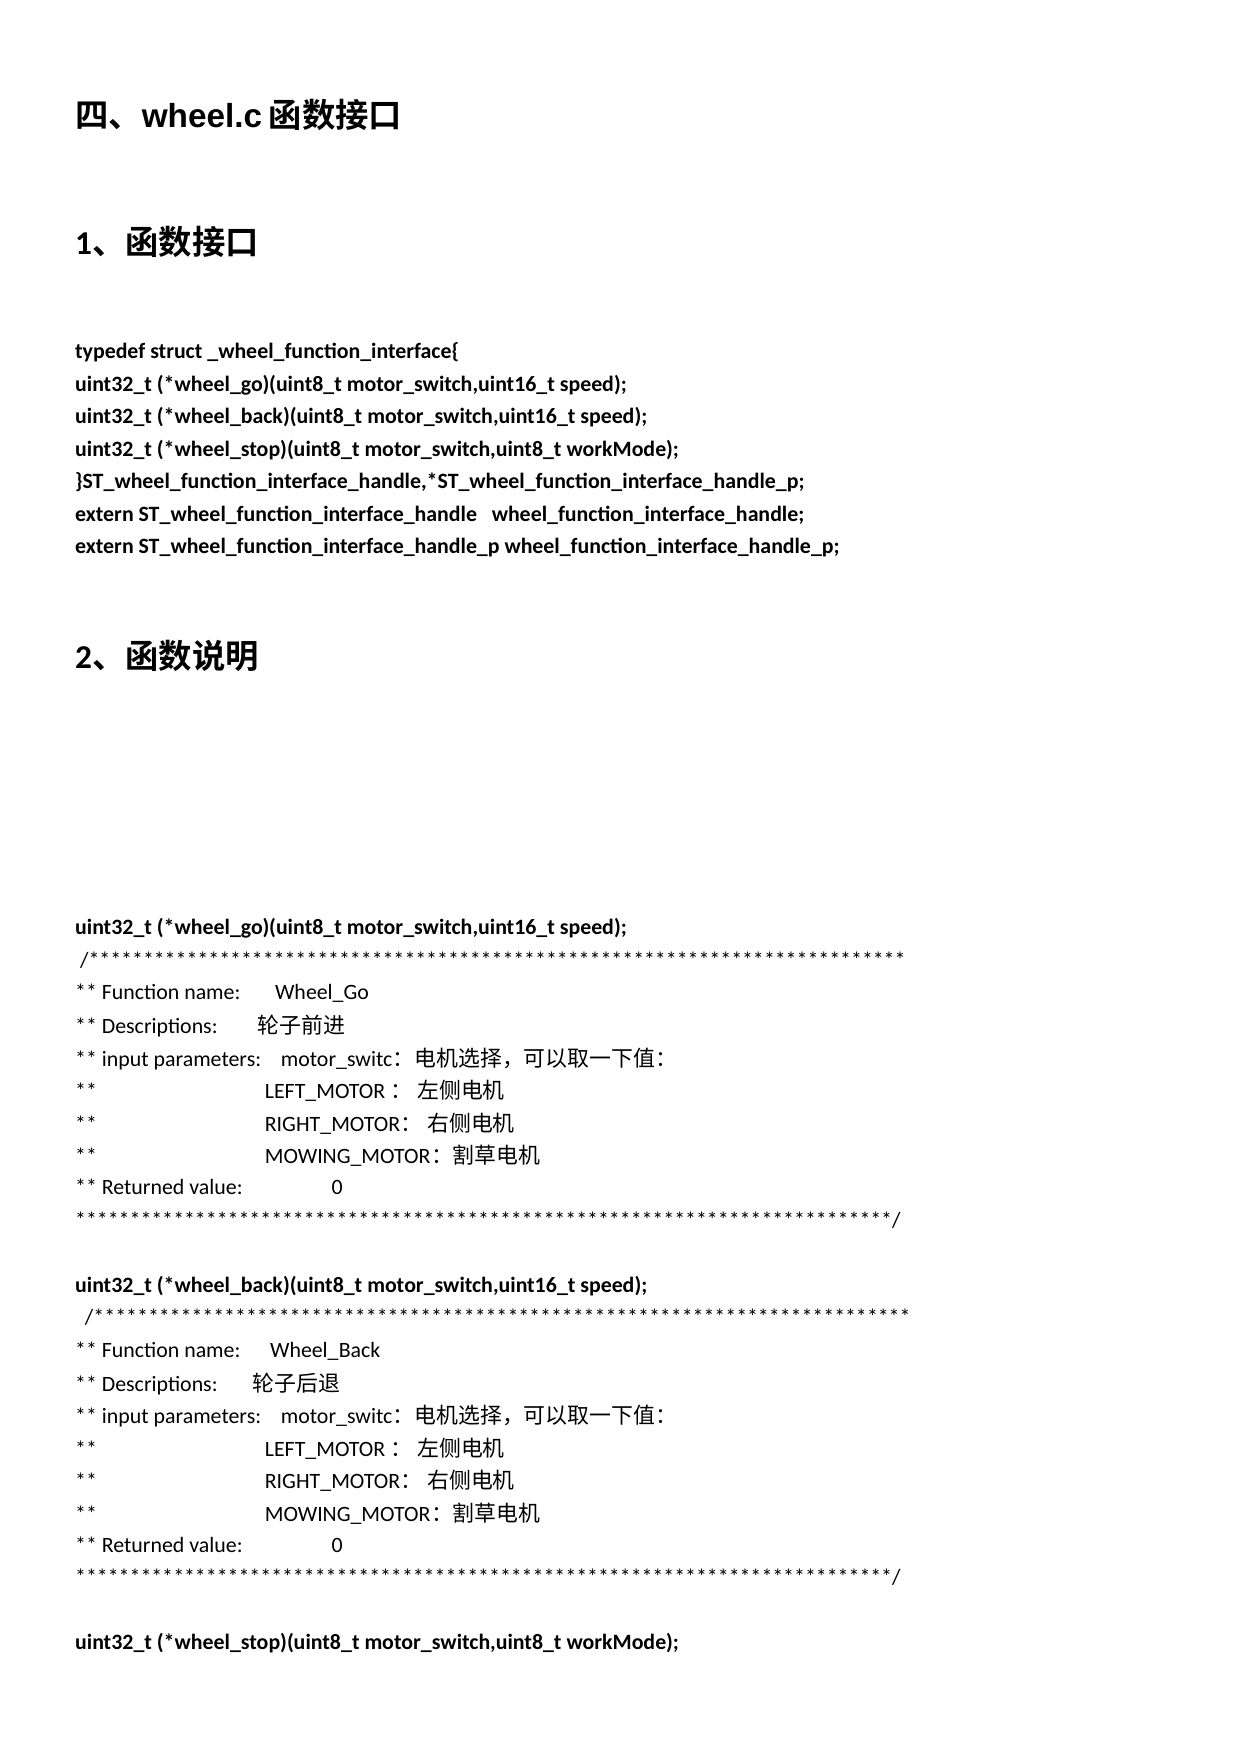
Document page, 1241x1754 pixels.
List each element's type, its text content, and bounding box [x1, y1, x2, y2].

list /*************************************************************************** [75, 1301, 1165, 1333]
list ** RIGHT_MOTOR： 右侧电机 [75, 1106, 1165, 1138]
list extern ST_wheel_function_interface_handle_p wheel_function_interface_handle_p; [75, 529, 1165, 562]
list ** Function name: Wheel_Back [75, 1333, 1165, 1366]
list ** Descriptions: 轮子前进 [75, 1008, 1165, 1041]
list uint32_t (*wheel_stop)(uint8_t motor_switch,uint8_t workMode); [75, 432, 1165, 464]
list ** RIGHT_MOTOR： 右侧电机 [75, 1463, 1165, 1496]
subtitle wheel.c函数接口 [75, 81, 1165, 146]
list ** MOWING_MOTOR：割草电机 [75, 1138, 1165, 1171]
subtitle 函数说明 [75, 621, 1165, 686]
list uint32_t (*wheel_back)(uint8_t motor_switch,uint16_t speed); [75, 1268, 1165, 1301]
list }ST_wheel_function_interface_handle,*ST_wheel_function_interface_handle_p; [75, 464, 1165, 497]
list ** MOWING_MOTOR：割草电机 [75, 1496, 1165, 1528]
list ***************************************************************************/ [75, 1561, 1165, 1593]
list ** Returned value: 0 [75, 1528, 1165, 1561]
list ** Descriptions: 轮子后退 [75, 1366, 1165, 1398]
list ** Function name: Wheel_Go [75, 976, 1165, 1008]
list /*************************************************************************** [75, 943, 1165, 976]
list typedef struct _wheel_function_interface{ [75, 334, 1165, 367]
list ** Returned value: 0 [75, 1171, 1165, 1203]
list ** input parameters: motor_switc：电机选择，可以取一下值： [75, 1041, 1165, 1073]
list uint32_t (*wheel_go)(uint8_t motor_switch,uint16_t speed); [75, 367, 1165, 399]
subtitle 函数接口 [75, 207, 1165, 272]
list uint32_t (*wheel_go)(uint8_t motor_switch,uint16_t speed); [75, 911, 1165, 943]
list uint32_t (*wheel_stop)(uint8_t motor_switch,uint8_t workMode); [75, 1626, 1165, 1658]
list ** LEFT_MOTOR ： 左侧电机 [75, 1431, 1165, 1463]
list extern ST_wheel_function_interface_handle wheel_function_interface_handle; [75, 497, 1165, 529]
list uint32_t (*wheel_back)(uint8_t motor_switch,uint16_t speed); [75, 399, 1165, 432]
list ** LEFT_MOTOR ： 左侧电机 [75, 1073, 1165, 1106]
list ** input parameters: motor_switc：电机选择，可以取一下值： [75, 1398, 1165, 1431]
list ***************************************************************************/ [75, 1203, 1165, 1236]
